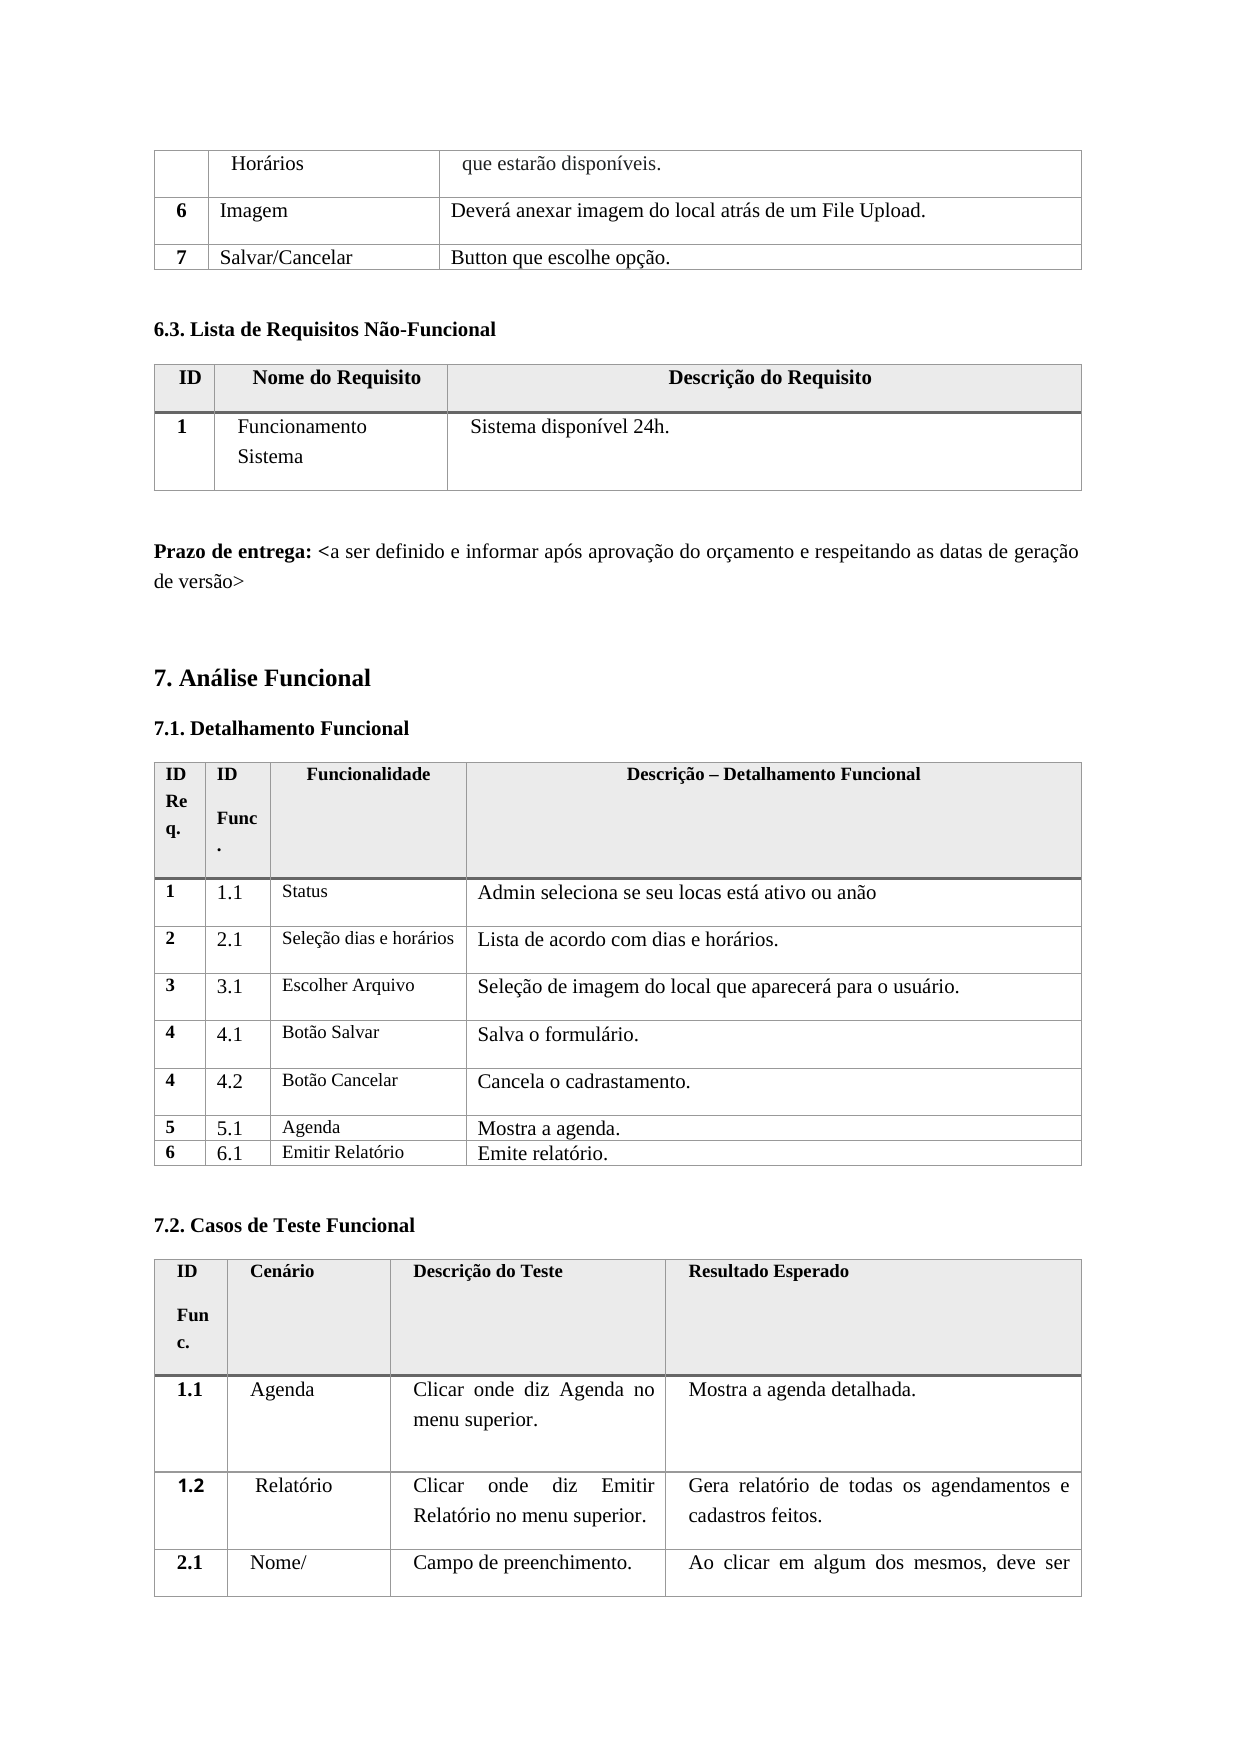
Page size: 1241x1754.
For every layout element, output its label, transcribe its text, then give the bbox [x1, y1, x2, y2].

table_cell 1 [155, 414, 214, 490]
table_cell 4.1 [206, 1021, 270, 1067]
table_header Nome do Requisito [215, 365, 447, 411]
table_header Cenário [228, 1260, 390, 1374]
table_cell Imagem [209, 198, 439, 244]
table_cell Emite relatório. [467, 1141, 1081, 1165]
table_cell Button que escolhe opção. [440, 245, 1081, 269]
table_cell 3.1 [206, 974, 270, 1020]
table_header Funcionalidade [271, 763, 466, 877]
table_cell Clicar onde diz Agenda no menu superior. [391, 1377, 665, 1471]
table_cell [391, 1550, 665, 1596]
table_cell 7 [155, 245, 208, 269]
table_cell 1.2 [155, 1473, 227, 1548]
table_cell 4.2 [206, 1069, 270, 1114]
table_cell Lista de acordo com dias e horários. [467, 927, 1081, 973]
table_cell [440, 151, 1081, 197]
table_header Resultado Esperado [666, 1260, 1081, 1374]
table_cell Salvar/Cancelar [209, 245, 439, 269]
table_cell 6.1 [206, 1141, 270, 1165]
table_cell Relatório [228, 1473, 390, 1548]
text 7. Análise Funcional [153, 663, 1081, 692]
table_cell 1.1 [206, 880, 270, 926]
table_header ID [155, 365, 214, 411]
table_cell Salva o formulário. [467, 1021, 1081, 1067]
table_cell Sistema disponível 24h. [448, 414, 1081, 490]
table_header ID Func. [155, 1260, 227, 1374]
table_cell Emitir Relatório [271, 1141, 466, 1165]
table_cell 5.1 [206, 1116, 270, 1140]
table_cell 5 [155, 1116, 205, 1140]
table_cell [666, 1550, 1081, 1596]
table_cell 5 [155, 151, 208, 197]
table_cell Botão Salvar [271, 1021, 466, 1067]
table_cell Clicar onde diz Emitir Relatório no menu superior. [391, 1473, 665, 1548]
table_header ID Req. [155, 763, 205, 877]
table_cell 1.1 [155, 1377, 227, 1471]
table_cell Cancela o cadrastamento. [467, 1069, 1081, 1114]
table_cell 3 [155, 974, 205, 1020]
table_cell Escolher Arquivo [271, 974, 466, 1020]
table_header Descrição – Detalhamento Funcional [467, 763, 1081, 877]
table_cell 2 [155, 927, 205, 973]
table_cell 6 [155, 1141, 205, 1165]
table_cell 1 [155, 880, 205, 926]
table_cell Mostra a agenda detalhada. [666, 1377, 1081, 1471]
table_cell Botão Cancelar [271, 1069, 466, 1114]
text Prazo de entrega: <a ser definido e informar após aprovação do orçamento e respeitando as datas de geração de versão> [153, 539, 1081, 593]
table_cell Agenda [228, 1377, 390, 1471]
table_cell Admin seleciona se seu locas está ativo ou anão [467, 880, 1081, 926]
text 6.3. Lista de Requisitos Não-Funcional [153, 317, 1081, 341]
table_cell 2.1 [155, 1550, 227, 1596]
table_cell 6 [155, 198, 208, 244]
table_header Descrição do Requisito [448, 365, 1081, 411]
table_header Descrição do Teste [391, 1260, 665, 1374]
table_cell Status [271, 880, 466, 926]
table_cell Funcionamento Sistema [215, 414, 447, 490]
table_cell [228, 1550, 390, 1596]
table_header ID Func. [206, 763, 270, 877]
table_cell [209, 151, 439, 197]
text 7.1. Detalhamento Funcional [153, 715, 1081, 739]
text 7.2. Casos de Teste Funcional [153, 1212, 1081, 1237]
table_cell Mostra a agenda. [467, 1116, 1081, 1140]
table_cell Gera relatório de todas os agendamentos e cadastros feitos. [666, 1473, 1081, 1548]
table_cell 4 [155, 1021, 205, 1067]
table_cell Deverá anexar imagem do local atrás de um File Upload. [440, 198, 1081, 244]
table_cell 4 [155, 1069, 205, 1114]
table_cell 2.1 [206, 927, 270, 973]
table_cell Seleção dias e horários [271, 927, 466, 973]
table_cell Agenda [271, 1116, 466, 1140]
table_cell Seleção de imagem do local que aparecerá para o usuário. [467, 974, 1081, 1020]
